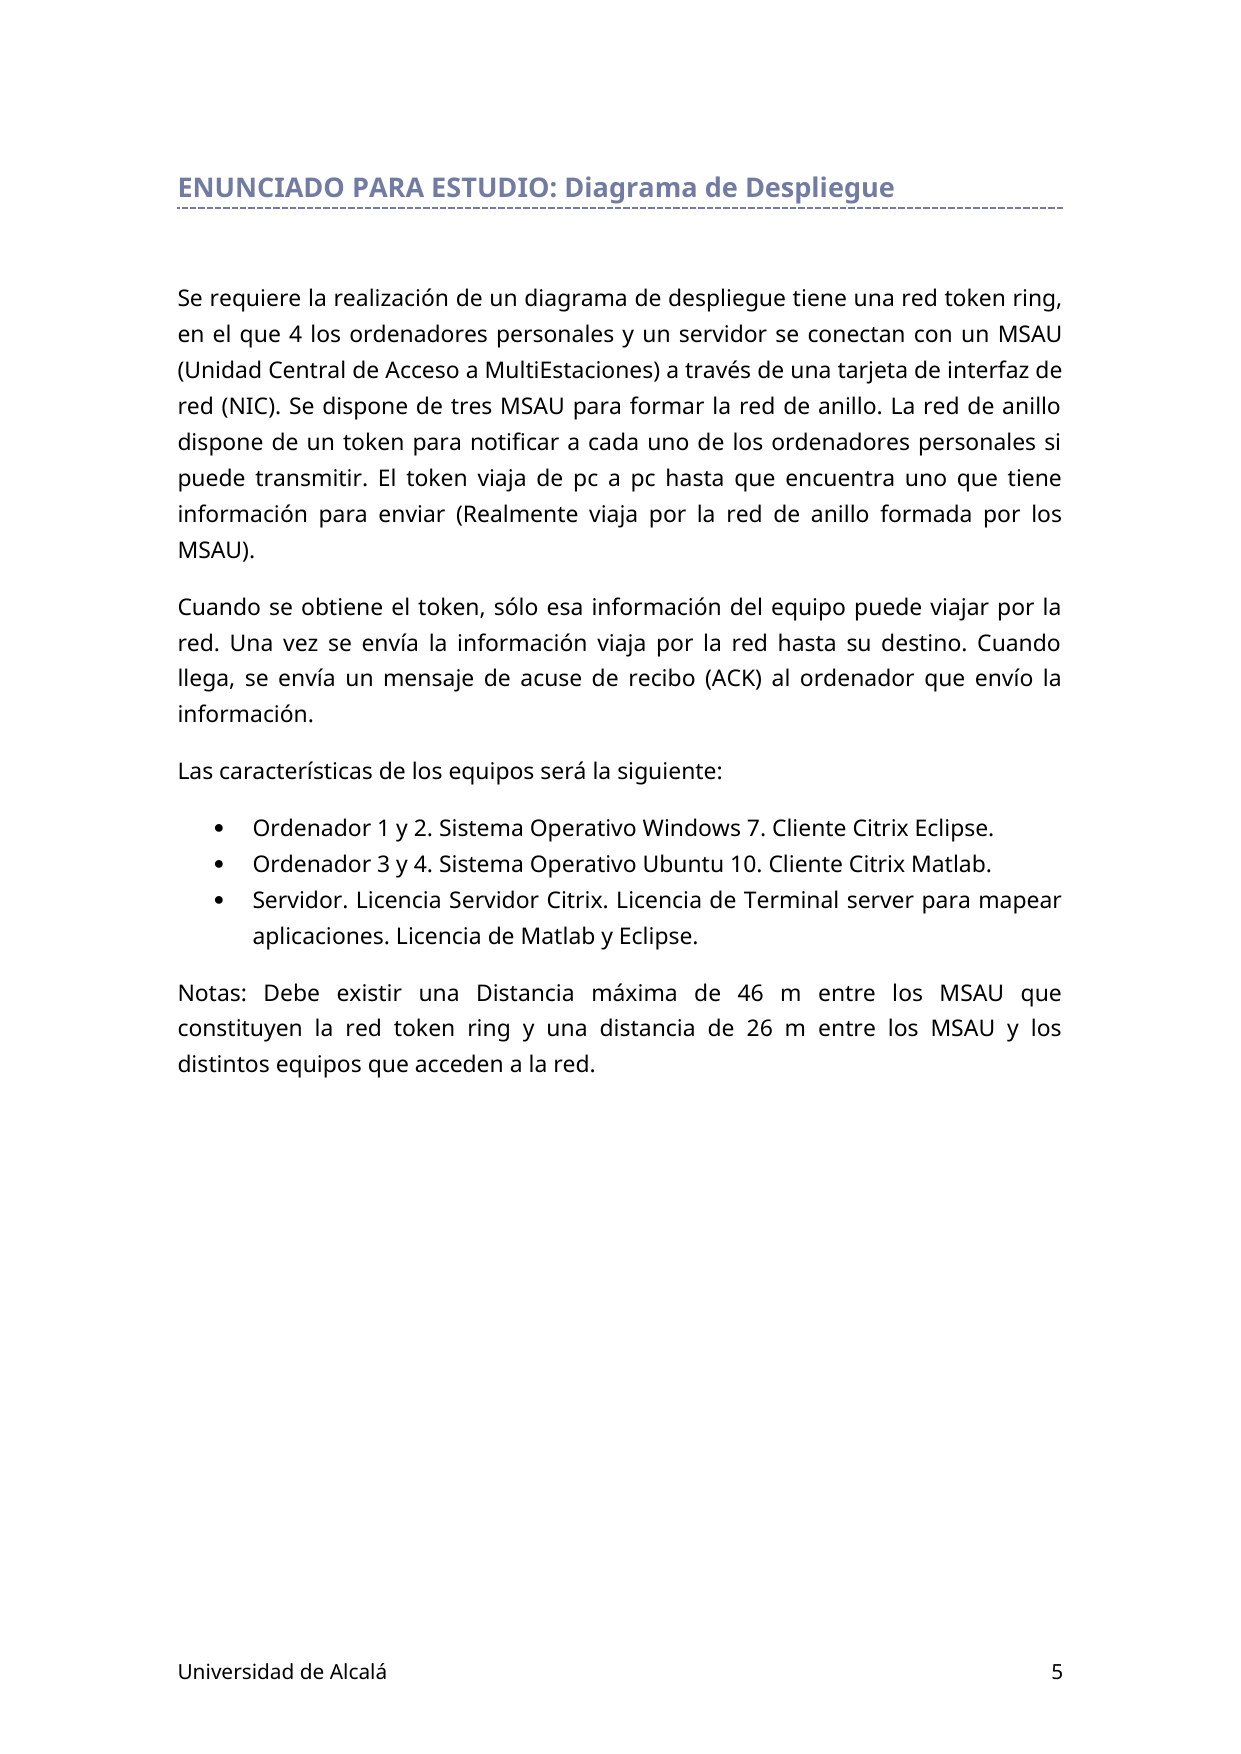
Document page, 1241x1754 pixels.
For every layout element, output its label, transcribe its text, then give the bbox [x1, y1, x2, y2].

subtitle ENUNCIADO PARA ESTUDIO: Diagrama de Despliegue [177, 168, 1063, 209]
text Se requiere la realización de un diagrama de despliegue tiene una red token ring, en el que 4 los ordenadores personales y un servidor se conectan con un MSAU (Unidad Central de Acceso a MultiEstaciones) a través de una tarjeta de interfaz de red (NIC). Se dispone de tres MSAU para formar la red de anillo. La red de anillo dispone de un token para notificar a cada uno de los ordenadores personales si puede transmitir. El token viaja de pc a pc hasta que encuentra uno que tiene información para enviar (Realmente viaja por la red de anillo formada por los MSAU). [177, 282, 1063, 565]
list Ordenador 3 y 4. Sistema Operativo Ubuntu 10. Cliente Citrix Matlab. [215, 848, 1063, 879]
list Servidor. Licencia Servidor Citrix. Licencia de Terminal server para mapear aplicaciones. Licencia de Matlab y Eclipse. [215, 884, 1063, 951]
list Ordenador 1 y 2. Sistema Operativo Windows 7. Cliente Citrix Eclipse. [215, 812, 1063, 843]
text Cuando se obtiene el token, sólo esa información del equipo puede viajar por la red. Una vez se envía la información viaja por la red hasta su destino. Cuando llega, se envía un mensaje de acuse de recibo (ACK) al ordenador que envío la información. [177, 591, 1063, 729]
text Las características de los equipos será la siguiente: [177, 755, 1063, 786]
text Notas: Debe existir una Distancia máxima de 46 m entre los MSAU que constituyen la red token ring y una distancia de 26 m entre los MSAU y los distintos equipos que acceden a la red. [177, 976, 1063, 1079]
